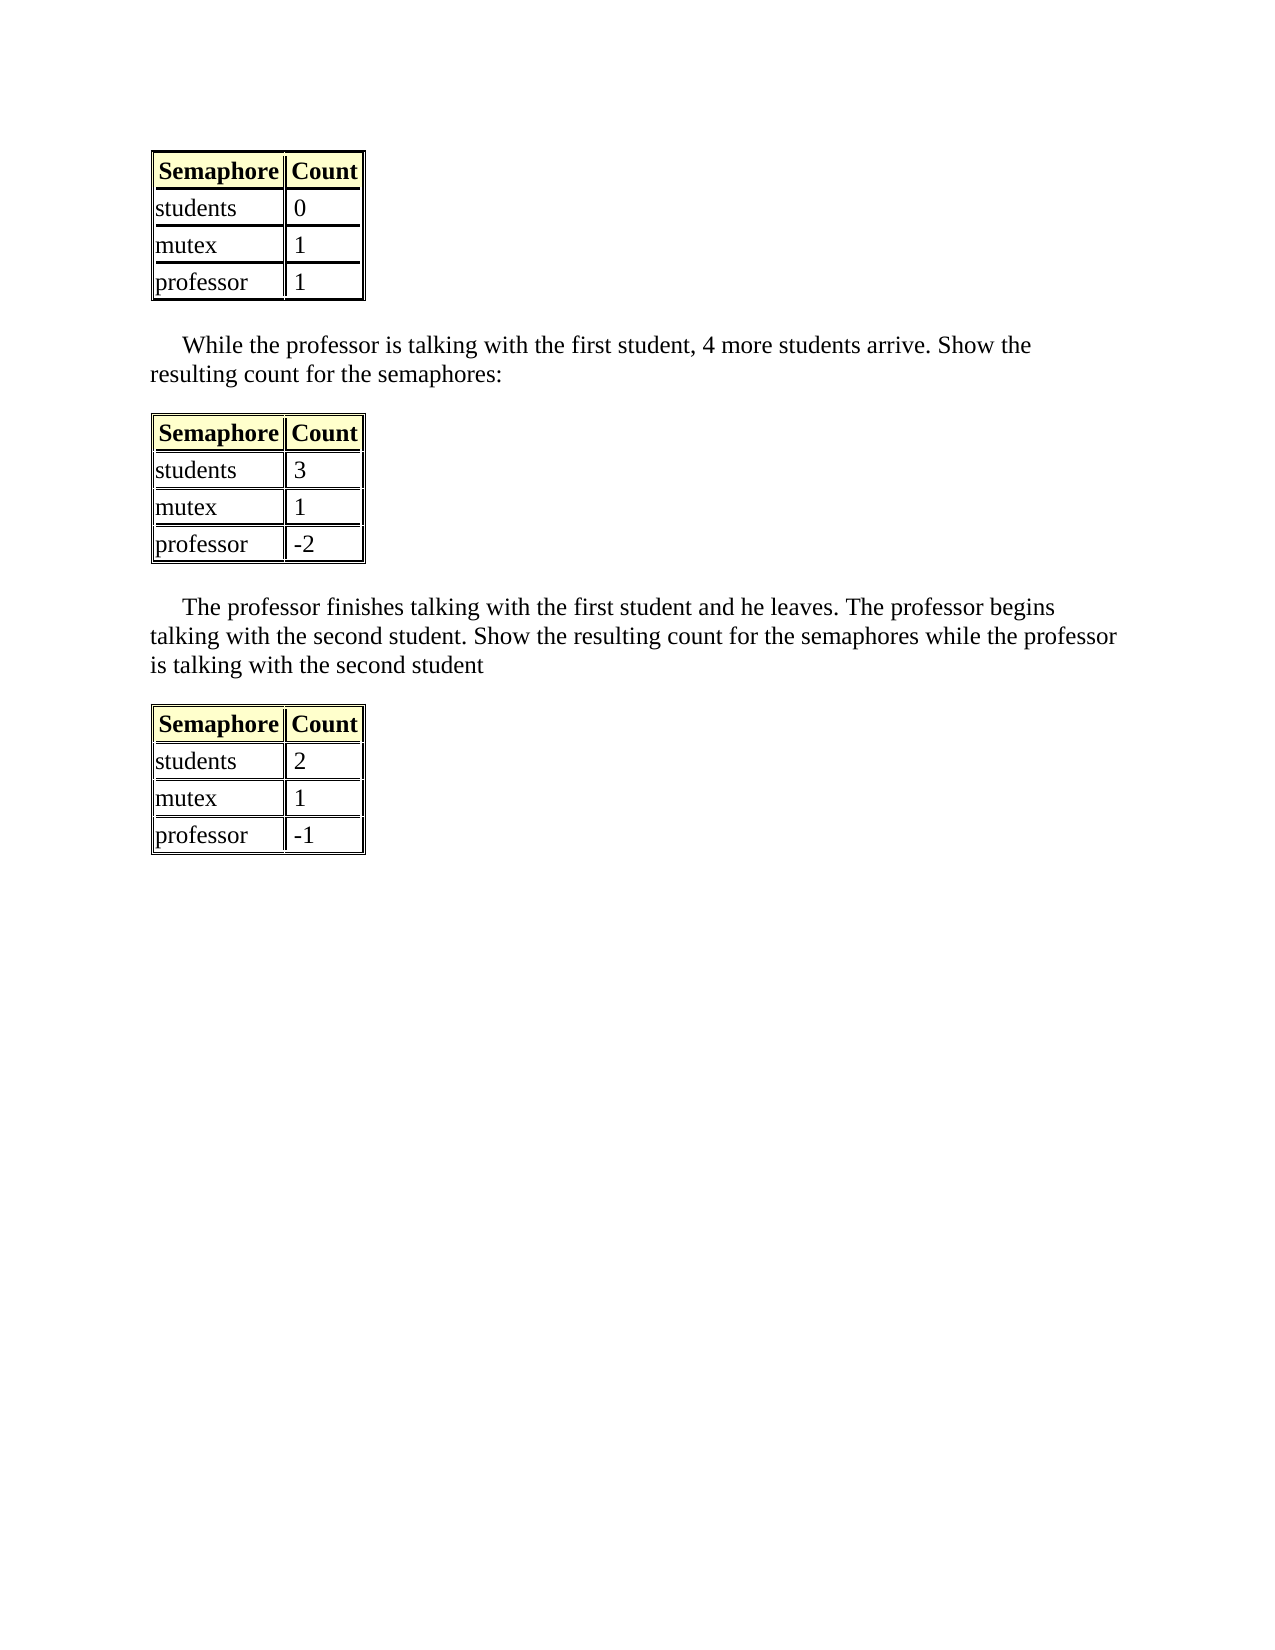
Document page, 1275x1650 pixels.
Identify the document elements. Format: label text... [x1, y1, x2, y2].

table_cell -2 [285, 523, 363, 560]
table_cell professor [154, 523, 285, 560]
table_cell 0 [287, 187, 362, 224]
text  The professor finishes talking with the first student and he leaves. The professor begins talking with the second student. Show the resulting count for the semaphores while the professor is talking with the second student [150, 592, 1125, 678]
table_cell 2 [285, 741, 364, 777]
table_cell mutex [154, 486, 283, 523]
table_cell mutex [154, 778, 283, 814]
table_header Count [285, 707, 362, 741]
table_header Semaphore [154, 152, 285, 187]
table_header Semaphore [154, 705, 285, 741]
table_cell professor [154, 261, 285, 298]
table_header Count [285, 153, 362, 187]
table_cell professor [154, 815, 285, 851]
text  While the professor is talking with the first student, 4 more students arrive. Show the resulting count for the semaphores: [150, 330, 1125, 387]
table_header Count [285, 416, 362, 449]
table_cell 1 [287, 224, 362, 261]
table_header Semaphore [154, 414, 285, 449]
table_cell students [152, 741, 285, 777]
table_cell mutex [154, 224, 283, 261]
table_cell students [154, 449, 283, 486]
table_cell 3 [287, 449, 363, 486]
table_cell students [154, 187, 283, 224]
table_cell 1 [285, 261, 362, 298]
table_cell 1 [287, 778, 363, 814]
table_cell -1 [285, 815, 363, 851]
table_cell 1 [287, 486, 363, 523]
